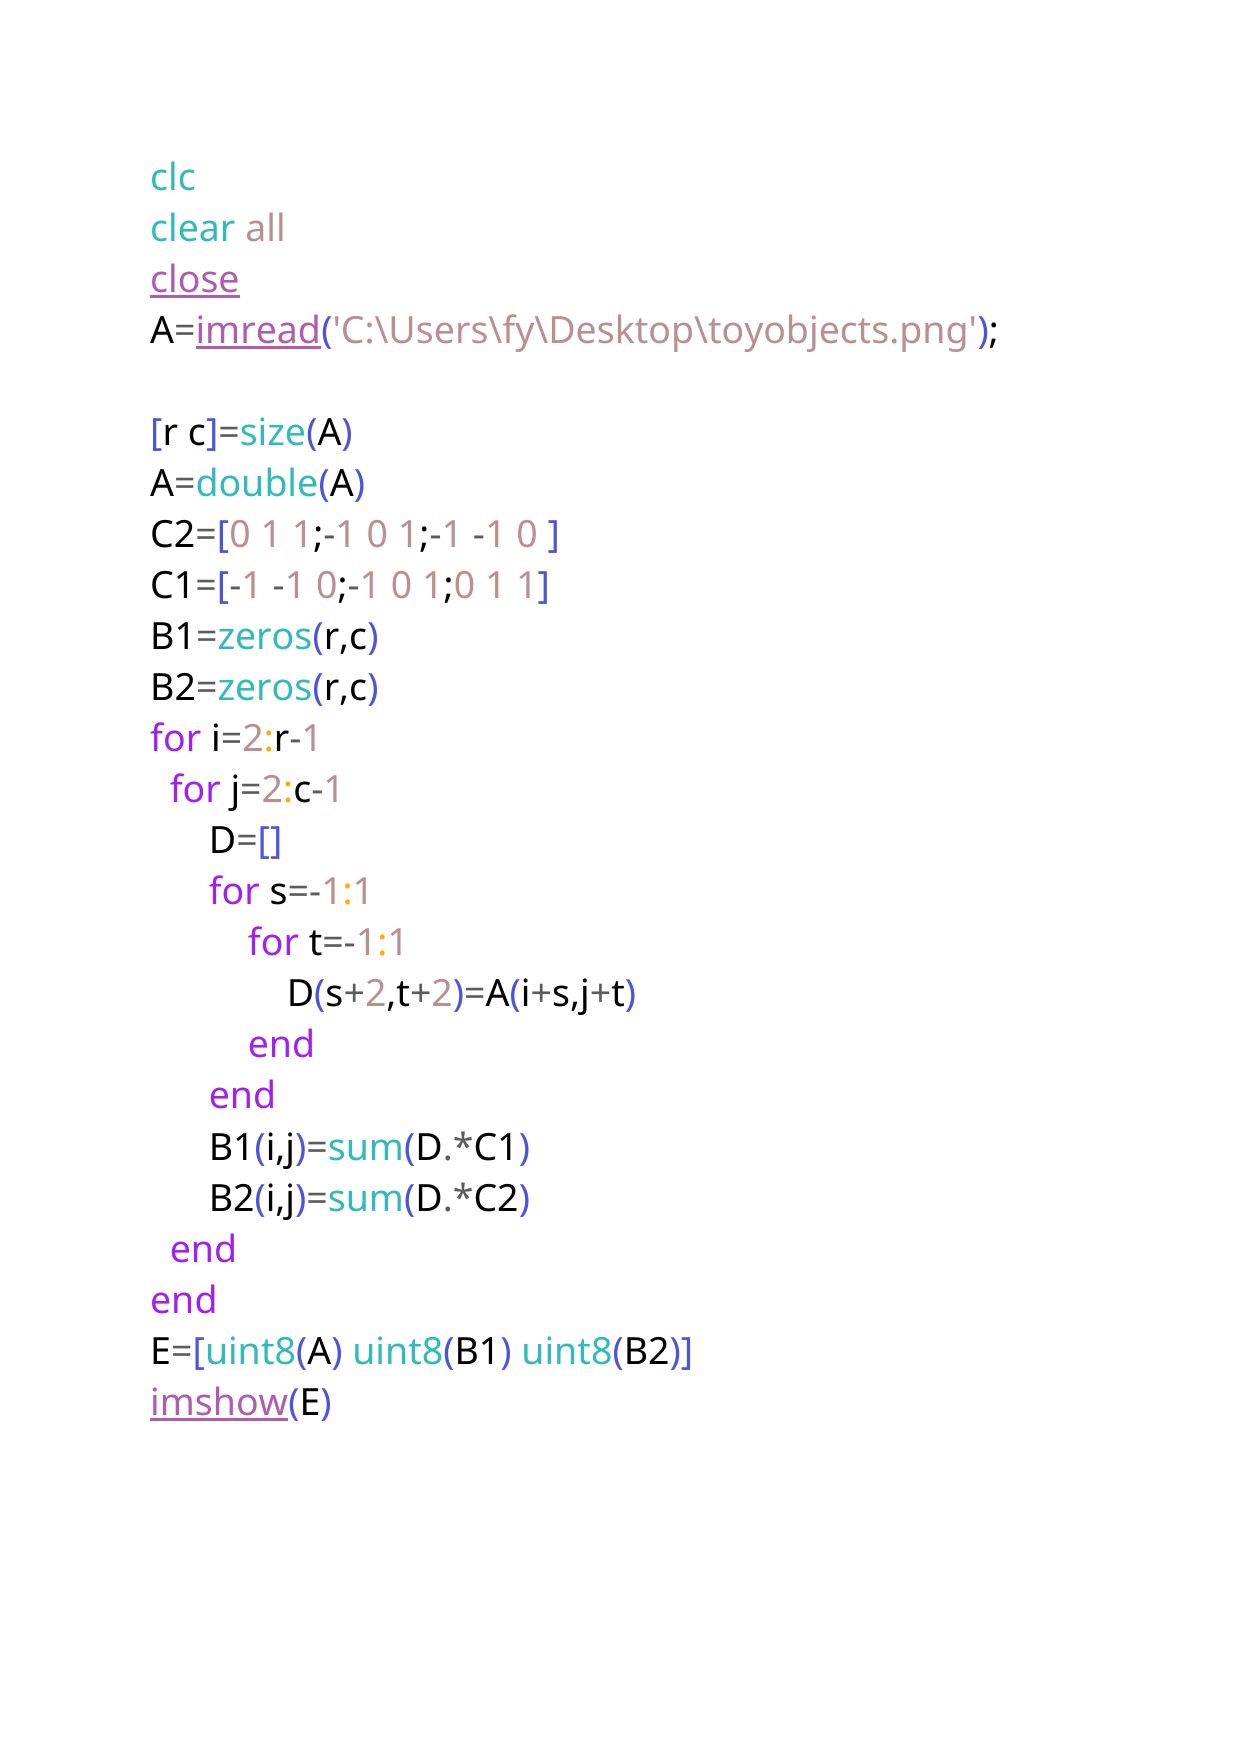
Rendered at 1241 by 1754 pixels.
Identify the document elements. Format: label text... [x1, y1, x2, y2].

text D(s+2,t+2)=A(i+s,j+t) [150, 967, 1090, 1018]
text end [150, 1222, 1090, 1273]
text for s=-1:1 [150, 864, 1090, 916]
text B1=zeros(r,c) [150, 609, 1090, 660]
text clc [150, 150, 1090, 201]
text [r c]=size(A) [150, 405, 1090, 456]
text A=double(A) [150, 456, 1090, 507]
text B2=zeros(r,c) [150, 660, 1090, 711]
text clear all [150, 201, 1090, 252]
text B2(i,j)=sum(D.*C2) [150, 1171, 1090, 1222]
text for i=2:r-1 [150, 711, 1090, 762]
text end [150, 1069, 1090, 1120]
text imshow(E) [150, 1375, 1090, 1426]
text D=[] [150, 813, 1090, 864]
text for j=2:c-1 [150, 762, 1090, 813]
text end [150, 1018, 1090, 1069]
text A=imread('C:\Users\fy\Desktop\toyobjects.png'); [150, 303, 1090, 354]
text for t=-1:1 [150, 916, 1090, 967]
text end [150, 1273, 1090, 1324]
text B1(i,j)=sum(D.*C1) [150, 1120, 1090, 1171]
text E=[uint8(A) uint8(B1) uint8(B2)] [150, 1324, 1090, 1375]
text close [150, 252, 1090, 303]
text C1=[-1 -1 0;-1 0 1;0 1 1] [150, 558, 1090, 609]
text C2=[0 1 1;-1 0 1;-1 -1 0 ] [150, 507, 1090, 558]
